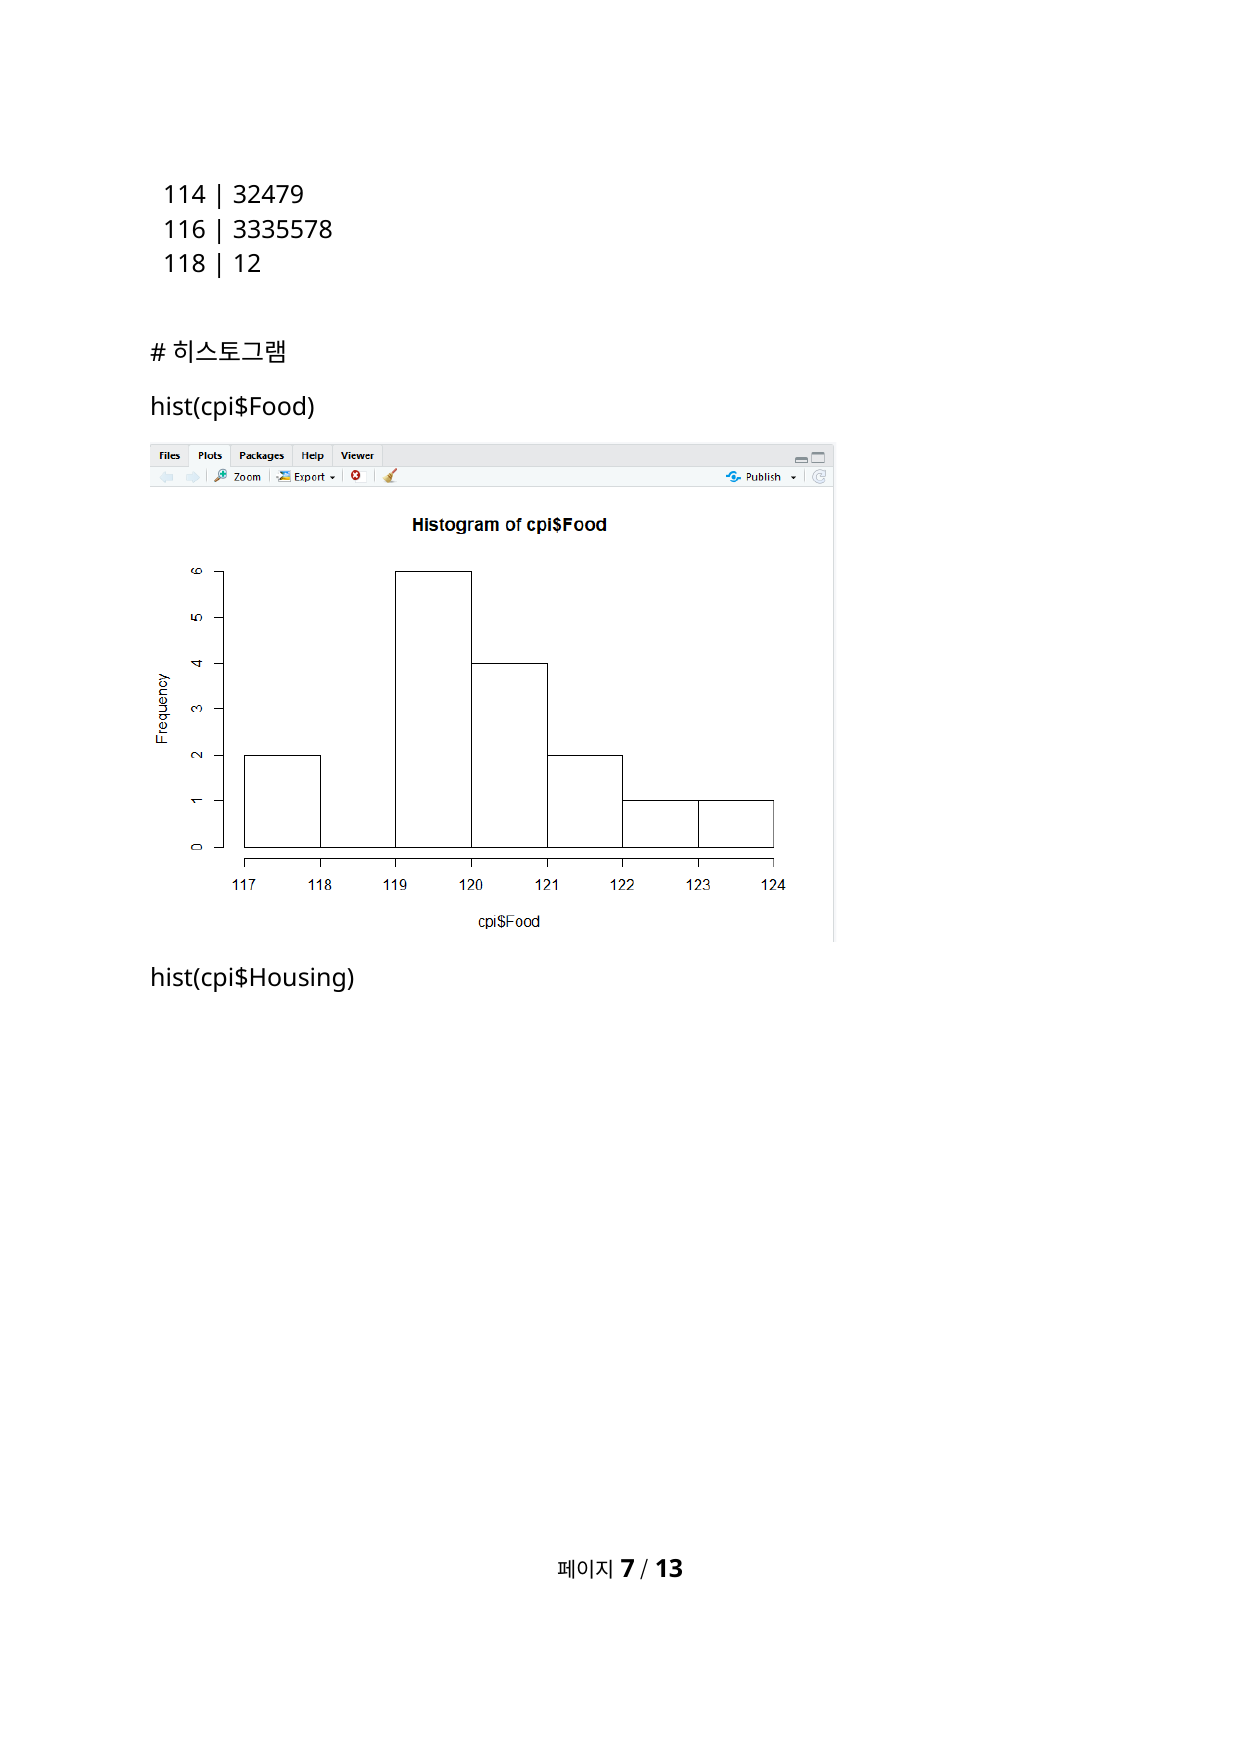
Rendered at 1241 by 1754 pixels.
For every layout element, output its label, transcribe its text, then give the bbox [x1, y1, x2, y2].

text 114 | 32479 [150, 177, 1090, 211]
text # 히스토그램 [150, 333, 1090, 369]
text 118 | 12 [150, 245, 1090, 279]
text hist(cpi$Food) [150, 388, 1090, 423]
picture [150, 442, 837, 942]
text hist(cpi$Housing) [150, 960, 1090, 994]
text 116 | 3335578 [150, 211, 1090, 245]
